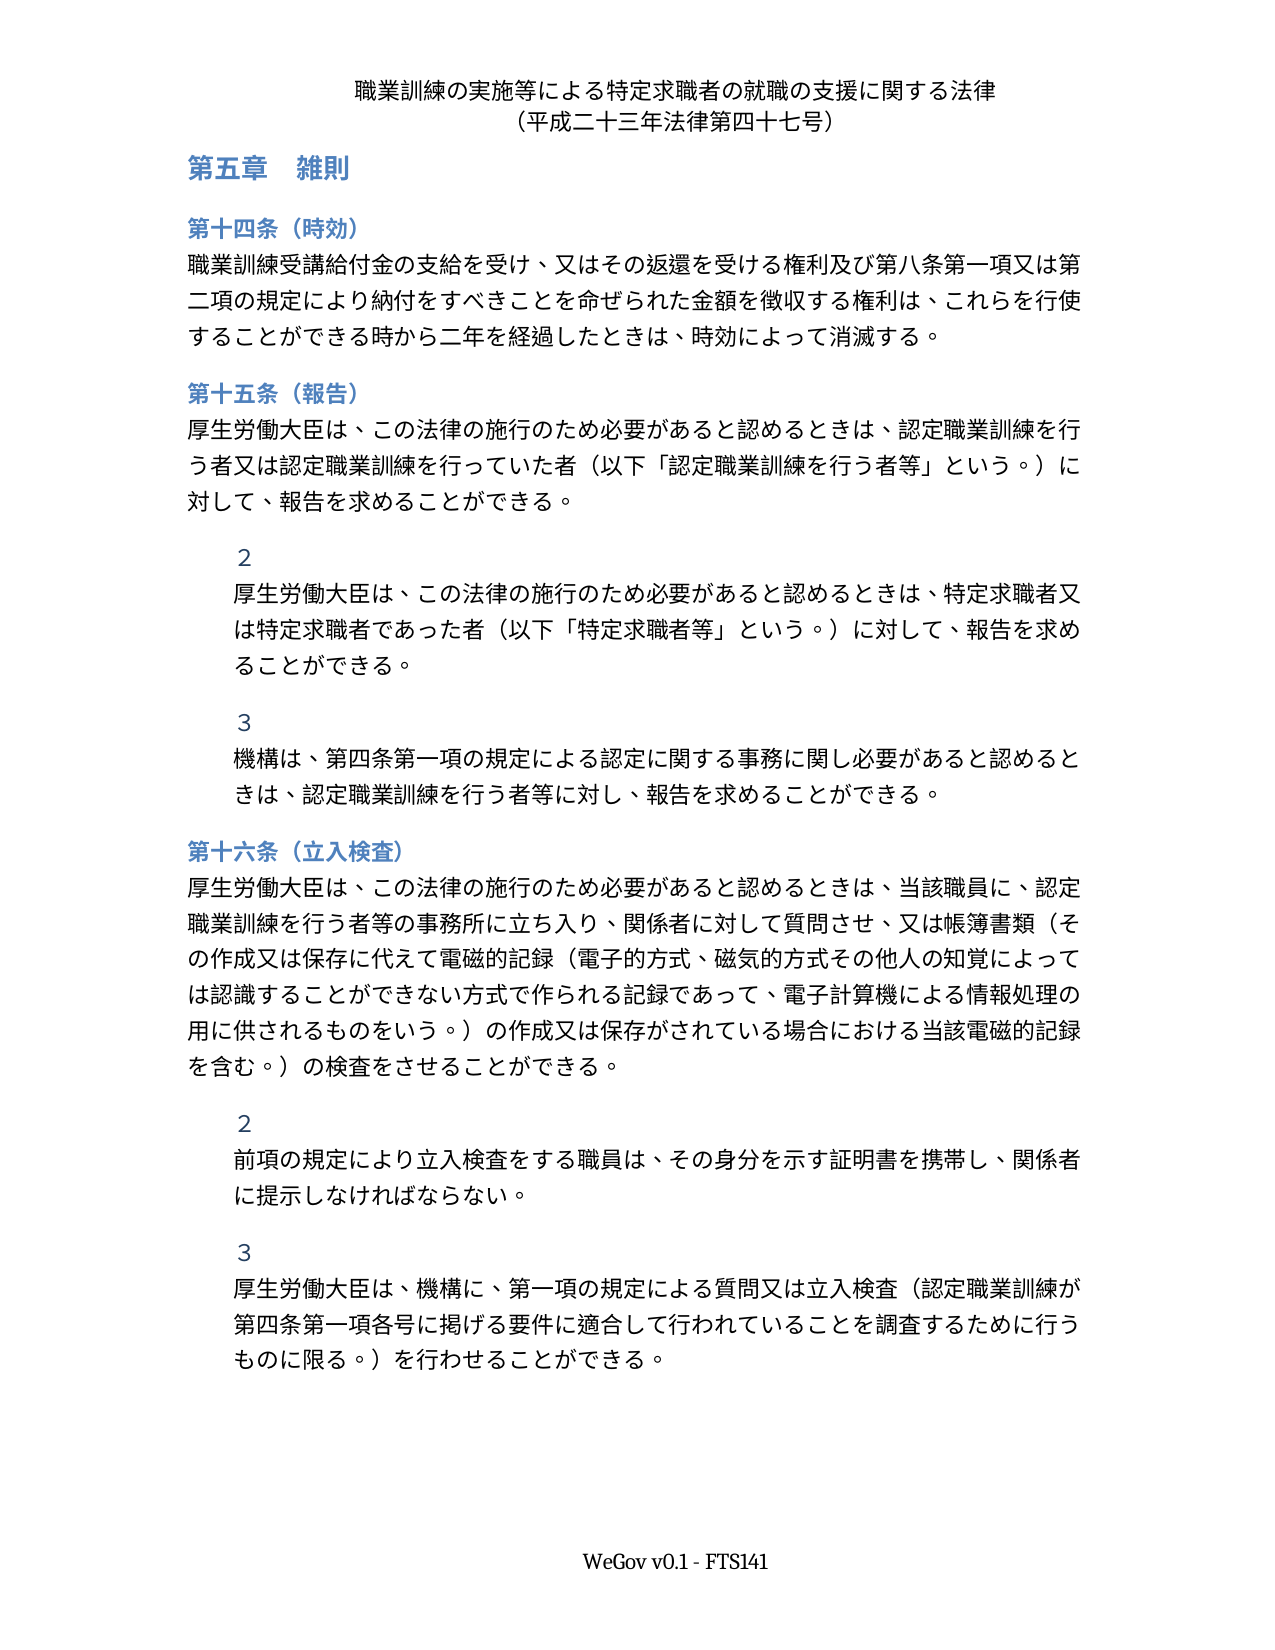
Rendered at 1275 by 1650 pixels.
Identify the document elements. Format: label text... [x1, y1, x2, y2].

subtitle ３ [233, 707, 1087, 738]
text 厚生労働大臣は、機構に、第一項の規定による質問又は立入検査（認定職業訓練が第四条第一項各号に掲げる要件に適合して行われていることを調査するために行うものに限る。）を行わせることができる。 [233, 1273, 1087, 1376]
text 厚生労働大臣は、この法律の施行のため必要があると認めるときは、認定職業訓練を行う者又は認定職業訓練を行っていた者（以下「認定職業訓練を行う者等」という。）に対して、報告を求めることができる。 [187, 414, 1087, 517]
text 前項の規定により立入検査をする職員は、その身分を示す証明書を携帯し、関係者に提示しなければならない。 [233, 1144, 1087, 1211]
text 厚生労働大臣は、この法律の施行のため必要があると認めるときは、当該職員に、認定職業訓練を行う者等の事務所に立ち入り、関係者に対して質問させ、又は帳簿書類（その作成又は保存に代えて電磁的記録（電子的方式、磁気的方式その他人の知覚によっては認識することができない方式で作られる記録であって、電子計算機による情報処理の用に供されるものをいう。）の作成又は保存がされている場合における当該電磁的記録を含む。）の検査をさせることができる。 [187, 872, 1087, 1082]
subtitle 第十六条（立入検査） [187, 836, 1087, 867]
subtitle 第十五条（報告） [187, 378, 1087, 409]
subtitle 第五章 雑則 [187, 150, 1087, 187]
subtitle ３ [233, 1237, 1087, 1268]
text 機構は、第四条第一項の規定による認定に関する事務に関し必要があると認めるときは、認定職業訓練を行う者等に対し、報告を求めることができる。 [233, 743, 1087, 810]
text 職業訓練受講給付金の支給を受け、又はその返還を受ける権利及び第八条第一項又は第二項の規定により納付をすべきことを命ぜられた金額を徴収する権利は、これらを行使することができる時から二年を経過したときは、時効によって消滅する。 [187, 249, 1087, 352]
subtitle ２ [233, 542, 1087, 574]
subtitle ２ [233, 1108, 1087, 1139]
text 厚生労働大臣は、この法律の施行のため必要があると認めるときは、特定求職者又は特定求職者であった者（以下「特定求職者等」という。）に対して、報告を求めることができる。 [233, 578, 1087, 681]
subtitle 第十四条（時効） [187, 213, 1087, 244]
